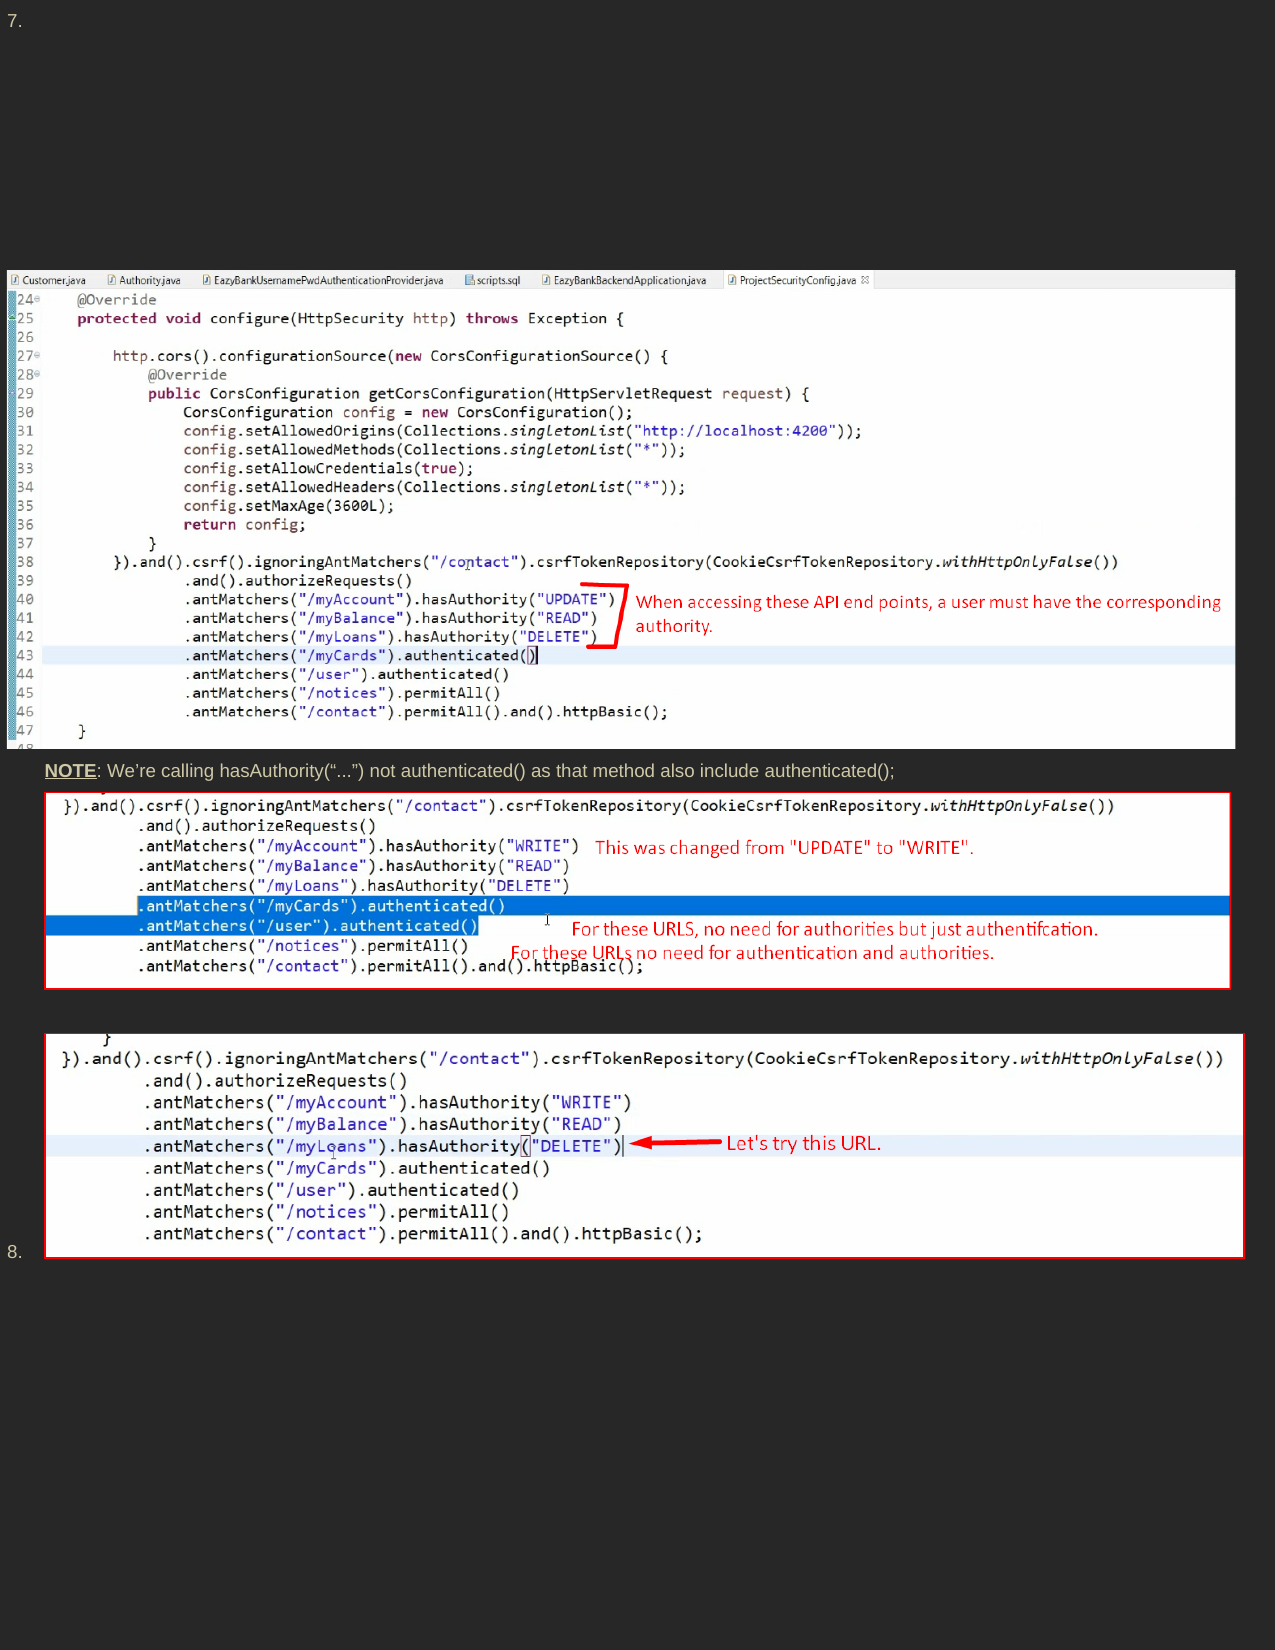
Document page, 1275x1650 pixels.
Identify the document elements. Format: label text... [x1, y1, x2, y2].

picture [46, 793, 1230, 988]
picture [6, 270, 1236, 749]
picture [46, 1034, 1243, 1257]
